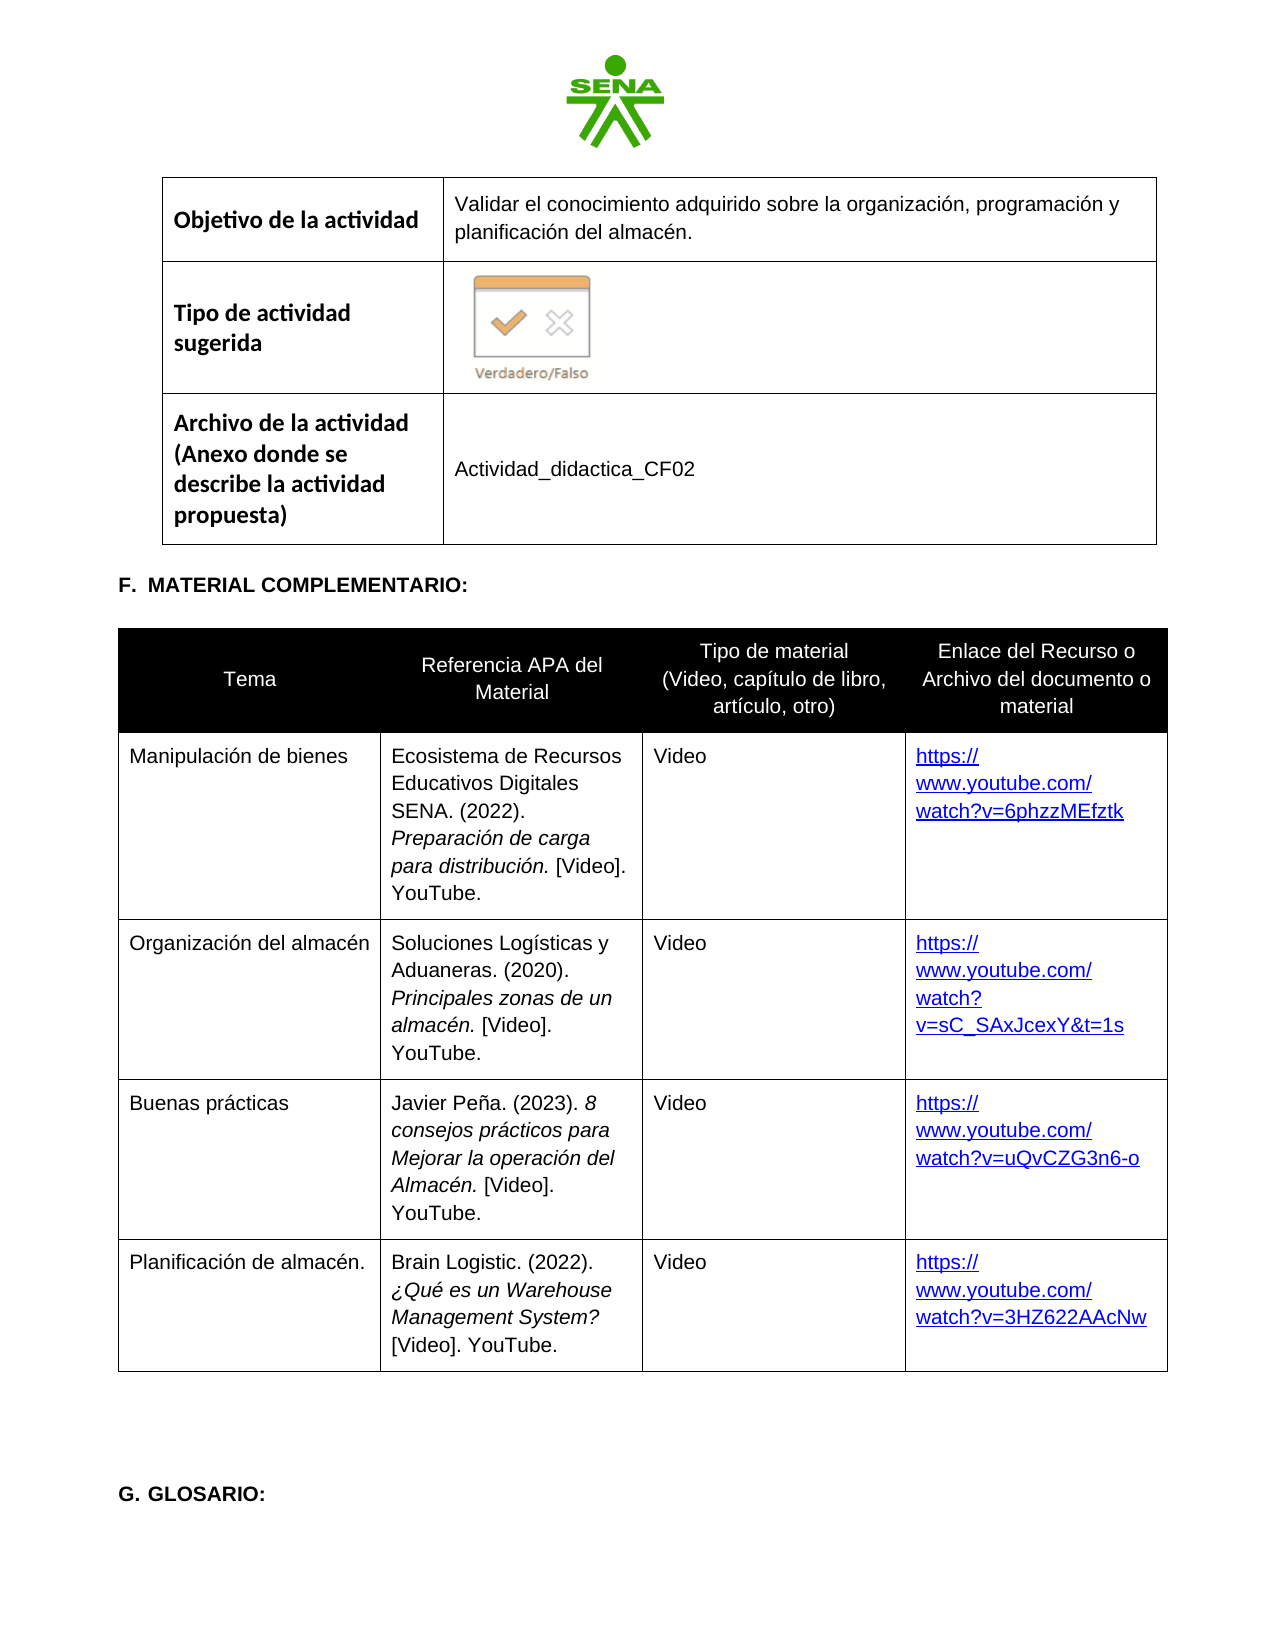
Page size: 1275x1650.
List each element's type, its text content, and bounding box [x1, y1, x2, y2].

table_cell Video [643, 1080, 905, 1239]
table_cell https://www.youtube.com/watch?v=3HZ622AAcNw [906, 1240, 1167, 1371]
table_cell Video [643, 920, 905, 1079]
table_cell Video [643, 733, 905, 919]
table_header Tipo de material (Video, capítulo de libro, artículo, otro) [643, 629, 905, 732]
table_cell Objetivo de la actividad [163, 178, 443, 261]
table_cell https://www.youtube.com/watch?v=uQvCZG3n6-o [906, 1080, 1167, 1239]
table_cell Manipulación de bienes [119, 733, 380, 919]
table_cell Ecosistema de Recursos Educativos Digitales SENA. (2022). Preparación de carga para distribución. [Video]. YouTube. [381, 733, 642, 919]
table_cell Video [643, 1240, 905, 1371]
table_cell Soluciones Logísticas y Aduaneras. (2020). Principales zonas de un almacén. [Video]. YouTube. [381, 920, 642, 1079]
table_header Referencia APA del Material [381, 629, 642, 732]
table_header Tema [119, 629, 380, 732]
table_cell Tipo de actividad sugerida [163, 262, 443, 392]
table_cell Planificación de almacén. [119, 1240, 380, 1371]
table_header Enlace del Recurso o Archivo del documento o material [906, 628, 1168, 732]
table_cell https://www.youtube.com/watch?v=6phzzMEfztk [906, 733, 1167, 919]
table_cell Brain Logistic. (2022). ¿Qué es un Warehouse Management System? [Video]. YouTube. [381, 1240, 642, 1371]
picture [566, 55, 664, 148]
list GLOSARIO: [118, 1482, 1157, 1506]
picture [454, 262, 607, 389]
table_cell Organización del almacén [119, 920, 380, 1079]
table_cell https://www.youtube.com/watch?v=sC_SAxJcexY&t=1s [906, 920, 1167, 1079]
list MATERIAL COMPLEMENTARIO: [118, 572, 1157, 596]
table_cell Javier Peña. (2023). 8 consejos prácticos para Mejorar la operación del Almacén. [Video]. YouTube. [381, 1080, 642, 1239]
table_cell Actividad_didactica_CF02 [444, 394, 1156, 544]
table_cell [444, 262, 1156, 392]
table_cell Archivo de la actividad (Anexo donde se describe la actividad propuesta) [163, 394, 443, 544]
table_cell Validar el conocimiento adquirido sobre la organización, programación y planificación del almacén. [444, 178, 1156, 261]
table_cell Buenas prácticas [119, 1080, 380, 1239]
